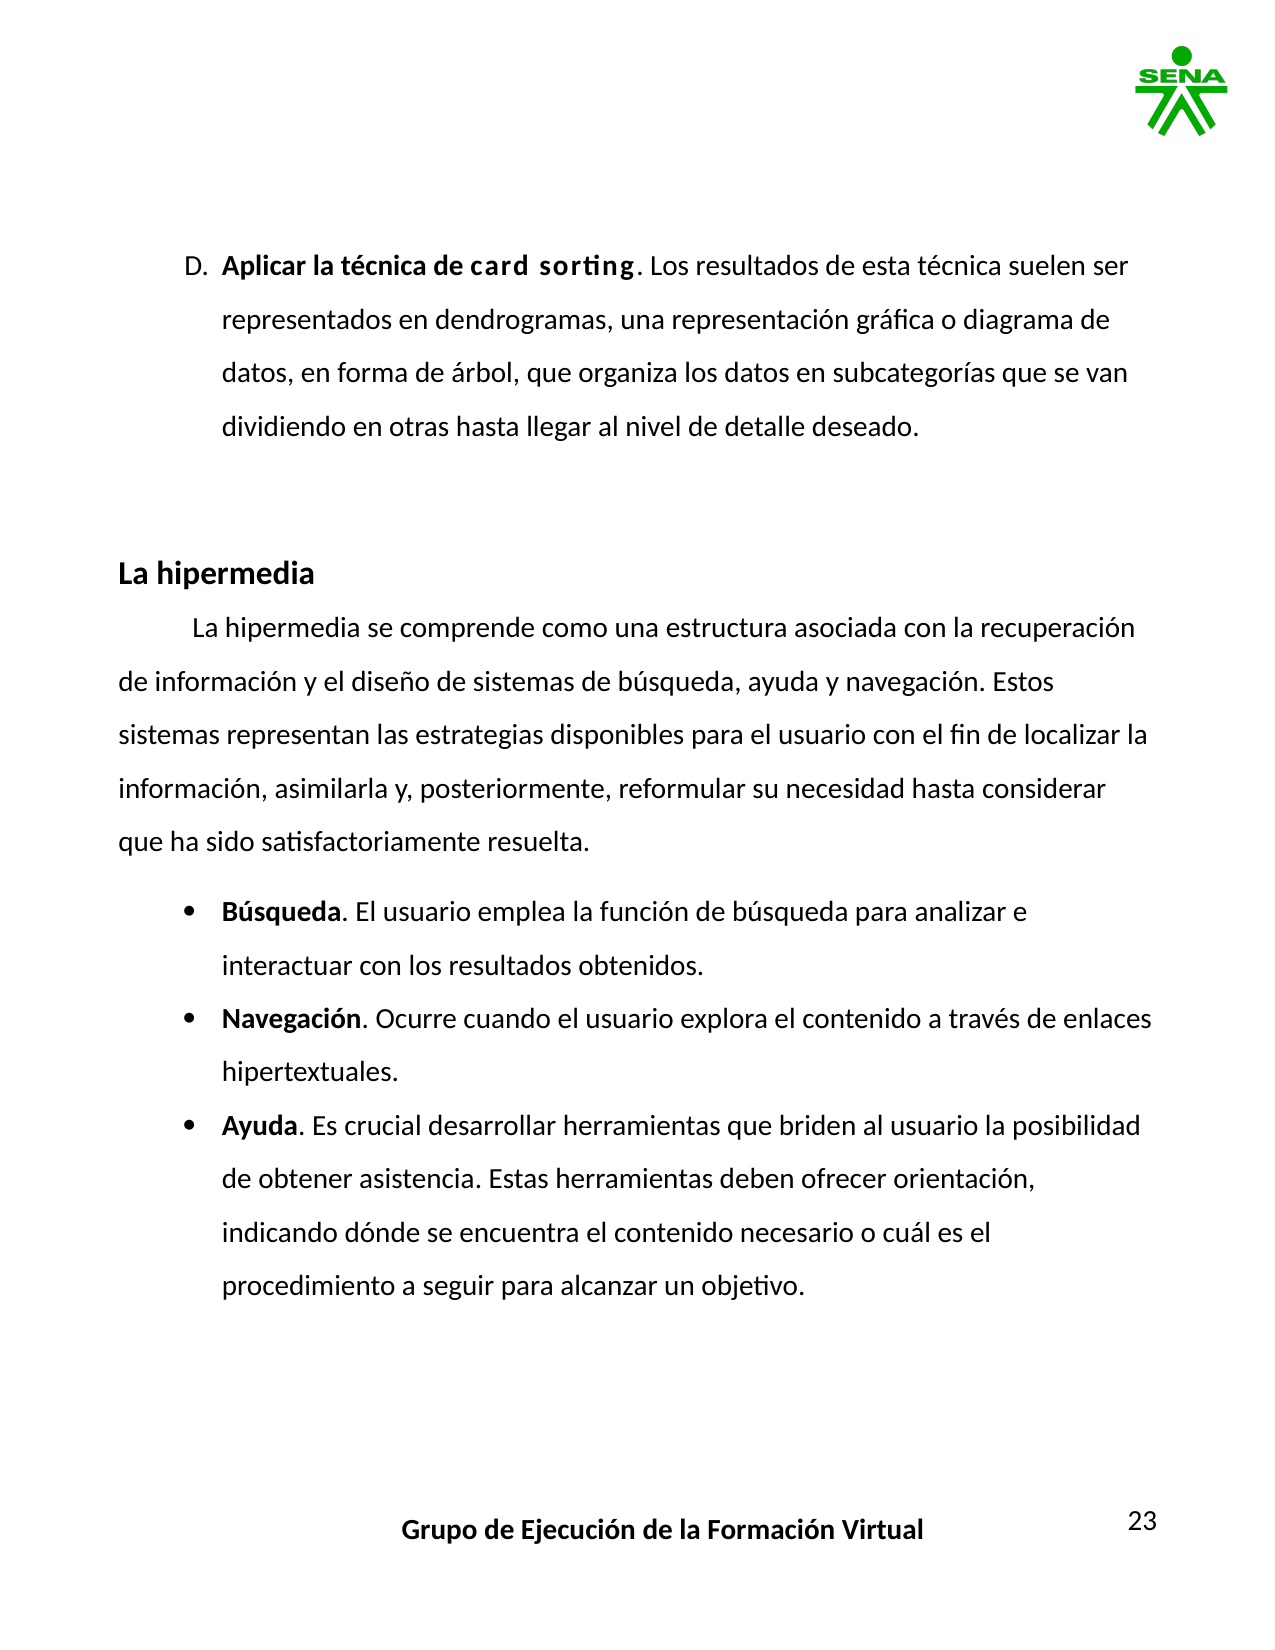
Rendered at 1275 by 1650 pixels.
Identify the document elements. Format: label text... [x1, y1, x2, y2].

list Navegación. Ocurre cuando el usuario explora el contenido a través de enlaces hipertextuales. [184, 1000, 1157, 1089]
text La hipermedia se comprende como una estructura asociada con la recuperación de información y el diseño de sistemas de búsqueda, ayuda y navegación. Estos sistemas representan las estrategias disponibles para el usuario con el fin de localizar la información, asimilarla y, posteriormente, reformular su necesidad hasta considerar que ha sido satisfactoriamente resuelta. [118, 609, 1157, 859]
list Búsqueda. El usuario emplea la función de búsqueda para analizar e interactuar con los resultados obtenidos. [184, 893, 1157, 982]
picture [1135, 46, 1228, 136]
list Ayuda. Es crucial desarrollar herramientas que briden al usuario la posibilidad de obtener asistencia. Estas herramientas deben ofrecer orientación, indicando dónde se encuentra el contenido necesario o cuál es el procedimiento a seguir para alcanzar un objetivo. [184, 1107, 1157, 1303]
subtitle La hipermedia [118, 552, 1157, 593]
list Aplicar la técnica de card sorting. Los resultados de esta técnica suelen ser representados en dendrogramas, una representación gráfica o diagrama de datos, en forma de árbol, que organiza los datos en subcategorías que se van dividiendo en otras hasta llegar al nivel de detalle deseado. [184, 247, 1157, 443]
